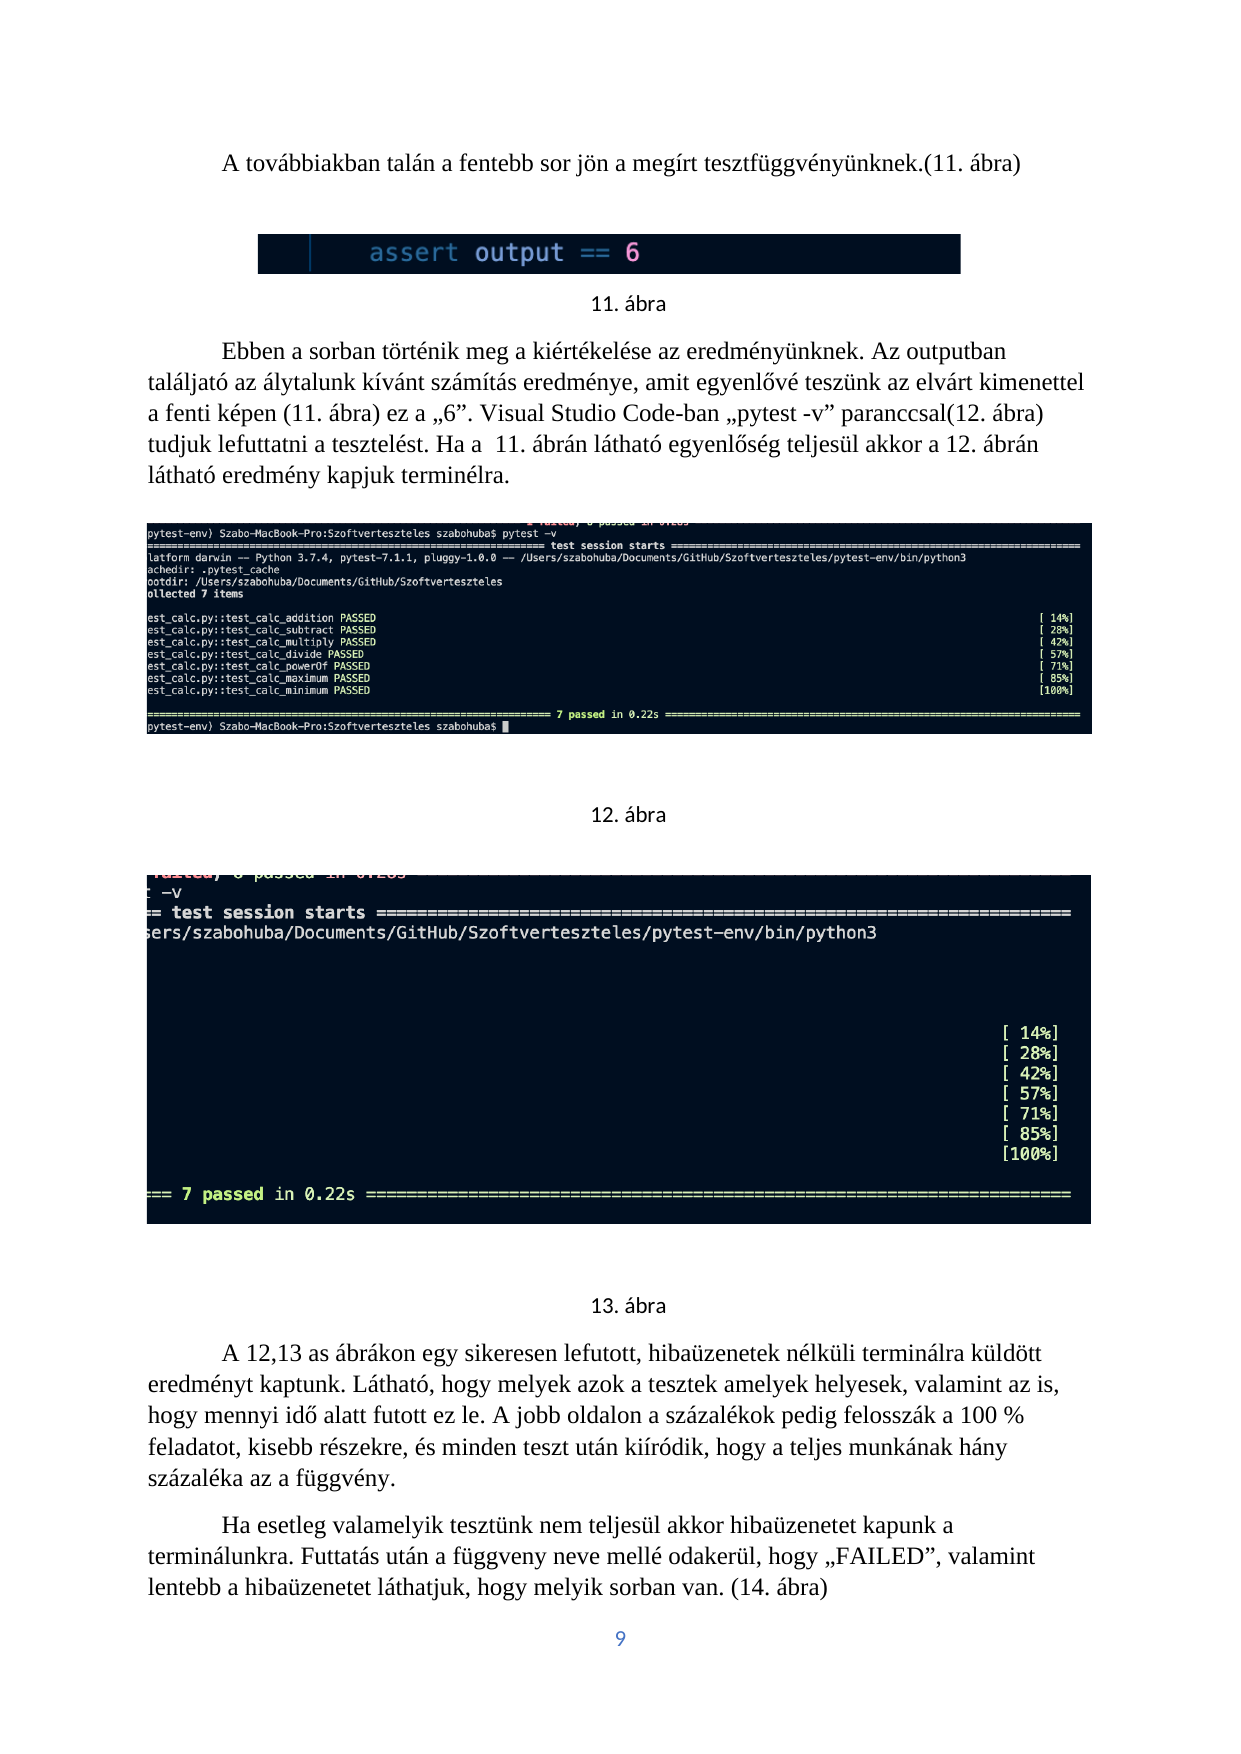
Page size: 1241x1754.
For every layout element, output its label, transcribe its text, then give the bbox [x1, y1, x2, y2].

text Ebben a sorban történik meg a kiértékelése az eredményünknek. Az outputban találjató az álytalunk kívánt számítás eredménye, amit egyenlővé teszünk az elvárt kimenettel a fenti képen (11. ábra) ez a „6”. Visual Studio Code-ban „pytest -v” paranccsal(12. ábra) tudjuk lefuttatni a tesztelést. Ha a 11. ábrán látható egyenlőség teljesül akkor a 12. ábrán látható eredmény kapjuk terminélra. [148, 336, 1093, 489]
picture [146, 875, 1091, 1224]
picture [257, 234, 961, 274]
text A 12,13 as ábrákon egy sikeresen lefutott, hibaüzenetek nélküli terminálra küldött eredményt kaptunk. Látható, hogy melyek azok a tesztek amelyek helyesek, valamint az is, hogy mennyi idő alatt futott ez le. A jobb oldalon a százalékok pedig felosszák a 100 % feladatot, kisebb részekre, és minden teszt után kiíródik, hogy a teljes munkának hány százaléka az a függvény. [148, 1338, 1093, 1491]
text A továbbiakban talán a fentebb sor jön a megírt tesztfüggvényünknek.(11. ábra) [148, 148, 1093, 176]
text Ha esetleg valamelyik tesztünk nem teljesül akkor hibaüzenetet kapunk a terminálunkra. Futtatás után a függveny neve mellé odakerül, hogy „FAILED”, valamint lentebb a hibaüzenetet láthatjuk, hogy melyik sorban van. (14. ábra) [148, 1510, 1093, 1601]
picture [146, 523, 1092, 734]
text 11. ábra [148, 289, 1093, 317]
text 12. ábra [148, 800, 1093, 828]
text 13. ábra [148, 1292, 1093, 1320]
